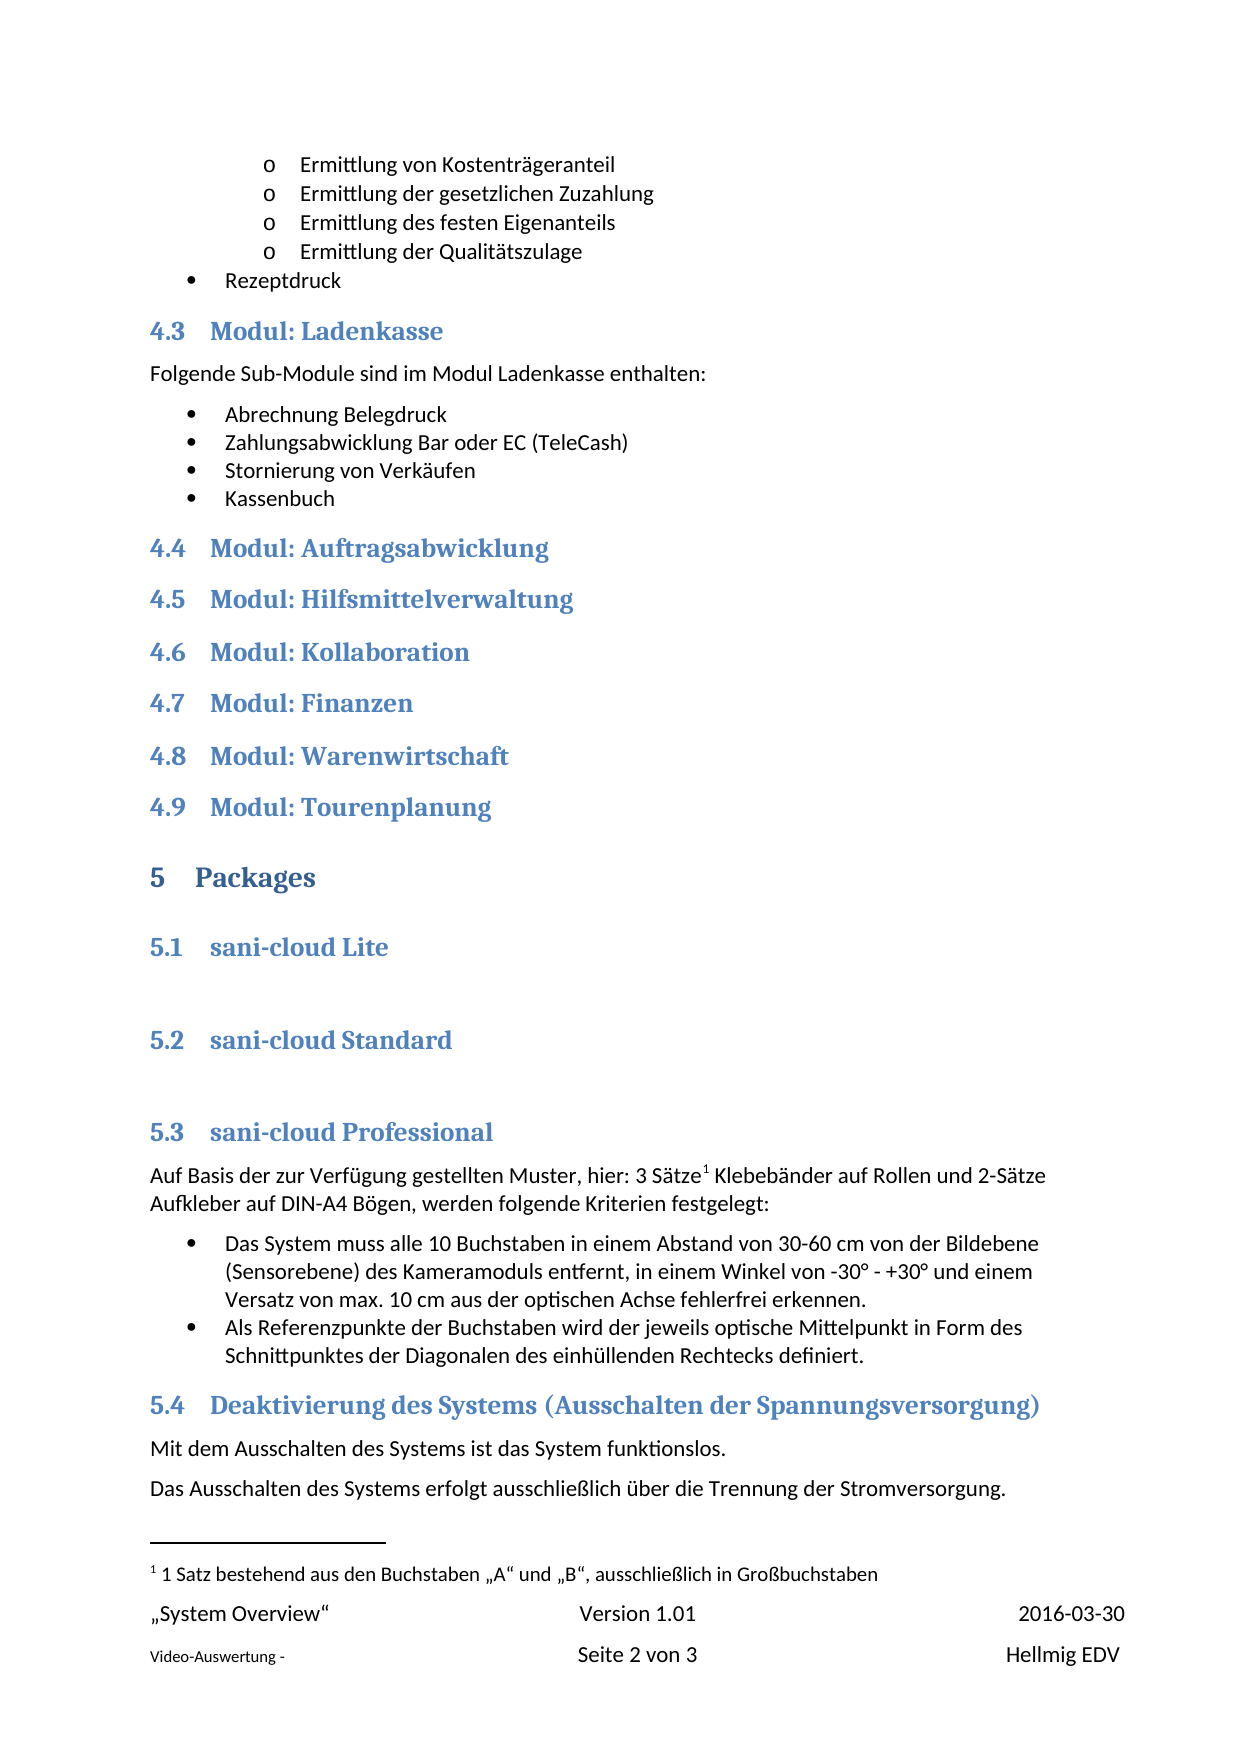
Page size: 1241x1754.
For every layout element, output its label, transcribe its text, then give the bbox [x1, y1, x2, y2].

list Kassenbuch [187, 484, 1090, 512]
list Stornierung von Verkäufen [187, 456, 1090, 484]
subtitle Modul: Tourenplanung [150, 792, 1090, 824]
subtitle Modul: Ladenkasse [150, 316, 1090, 347]
list Ermittlung der gesetzlichen Zuzahlung [262, 179, 1090, 208]
text Folgende Sub-Module sind im Modul Ladenkasse enthalten: [150, 359, 1090, 387]
subtitle Packages [150, 861, 1090, 895]
text Das Ausschalten des Systems erfolgt ausschließlich über die Trennung der Stromversorgung. [150, 1474, 1090, 1502]
text Mit dem Ausschalten des Systems ist das System funktionslos. [150, 1434, 1090, 1462]
subtitle Modul: Warenwirtschaft [150, 741, 1090, 772]
list Zahlungsabwicklung Bar oder EC (TeleCash) [187, 428, 1090, 456]
subtitle sani-cloud Standard [150, 1025, 1090, 1056]
subtitle sani-cloud Lite [150, 932, 1090, 963]
subtitle sani-cloud Professional [150, 1117, 1090, 1148]
list Das System muss alle 10 Buchstaben in einem Abstand von 30-60 cm von der Bildebene (Sensorebene) des Kameramoduls entfernt, in einem Winkel von -30° - +30° und einem Versatz von max. 10 cm aus der optischen Achse fehlerfrei erkennen. [187, 1229, 1090, 1313]
list Rezeptdruck [187, 267, 1090, 295]
subtitle Modul: Finanzen [150, 688, 1090, 720]
subtitle Modul: Auftragsabwicklung [150, 533, 1090, 564]
subtitle Modul: Hilfsmittelverwaltung [150, 584, 1090, 616]
text Auf Basis der zur Verfügung gestellten Muster, hier: 3 Sätze Klebebänder auf Rollen und 2-Sätze Aufkleber auf DIN-A4 Bögen, werden folgende Kriterien festgelegt: [150, 1161, 1090, 1217]
list Als Referenzpunkte der Buchstaben wird der jeweils optische Mittelpunkt in Form des Schnittpunktes der Diagonalen des einhüllenden Rechtecks definiert. [187, 1313, 1090, 1369]
subtitle Deaktivierung des Systems (Ausschalten der Spannungsversorgung) [150, 1390, 1090, 1421]
list Ermittlung von Kostenträgeranteil [262, 150, 1090, 179]
list Ermittlung der Qualitätszulage [262, 237, 1090, 267]
list Ermittlung des festen Eigenanteils [262, 208, 1090, 237]
subtitle Modul: Kollaboration [150, 637, 1090, 668]
list Abrechnung Belegdruck [187, 400, 1090, 428]
